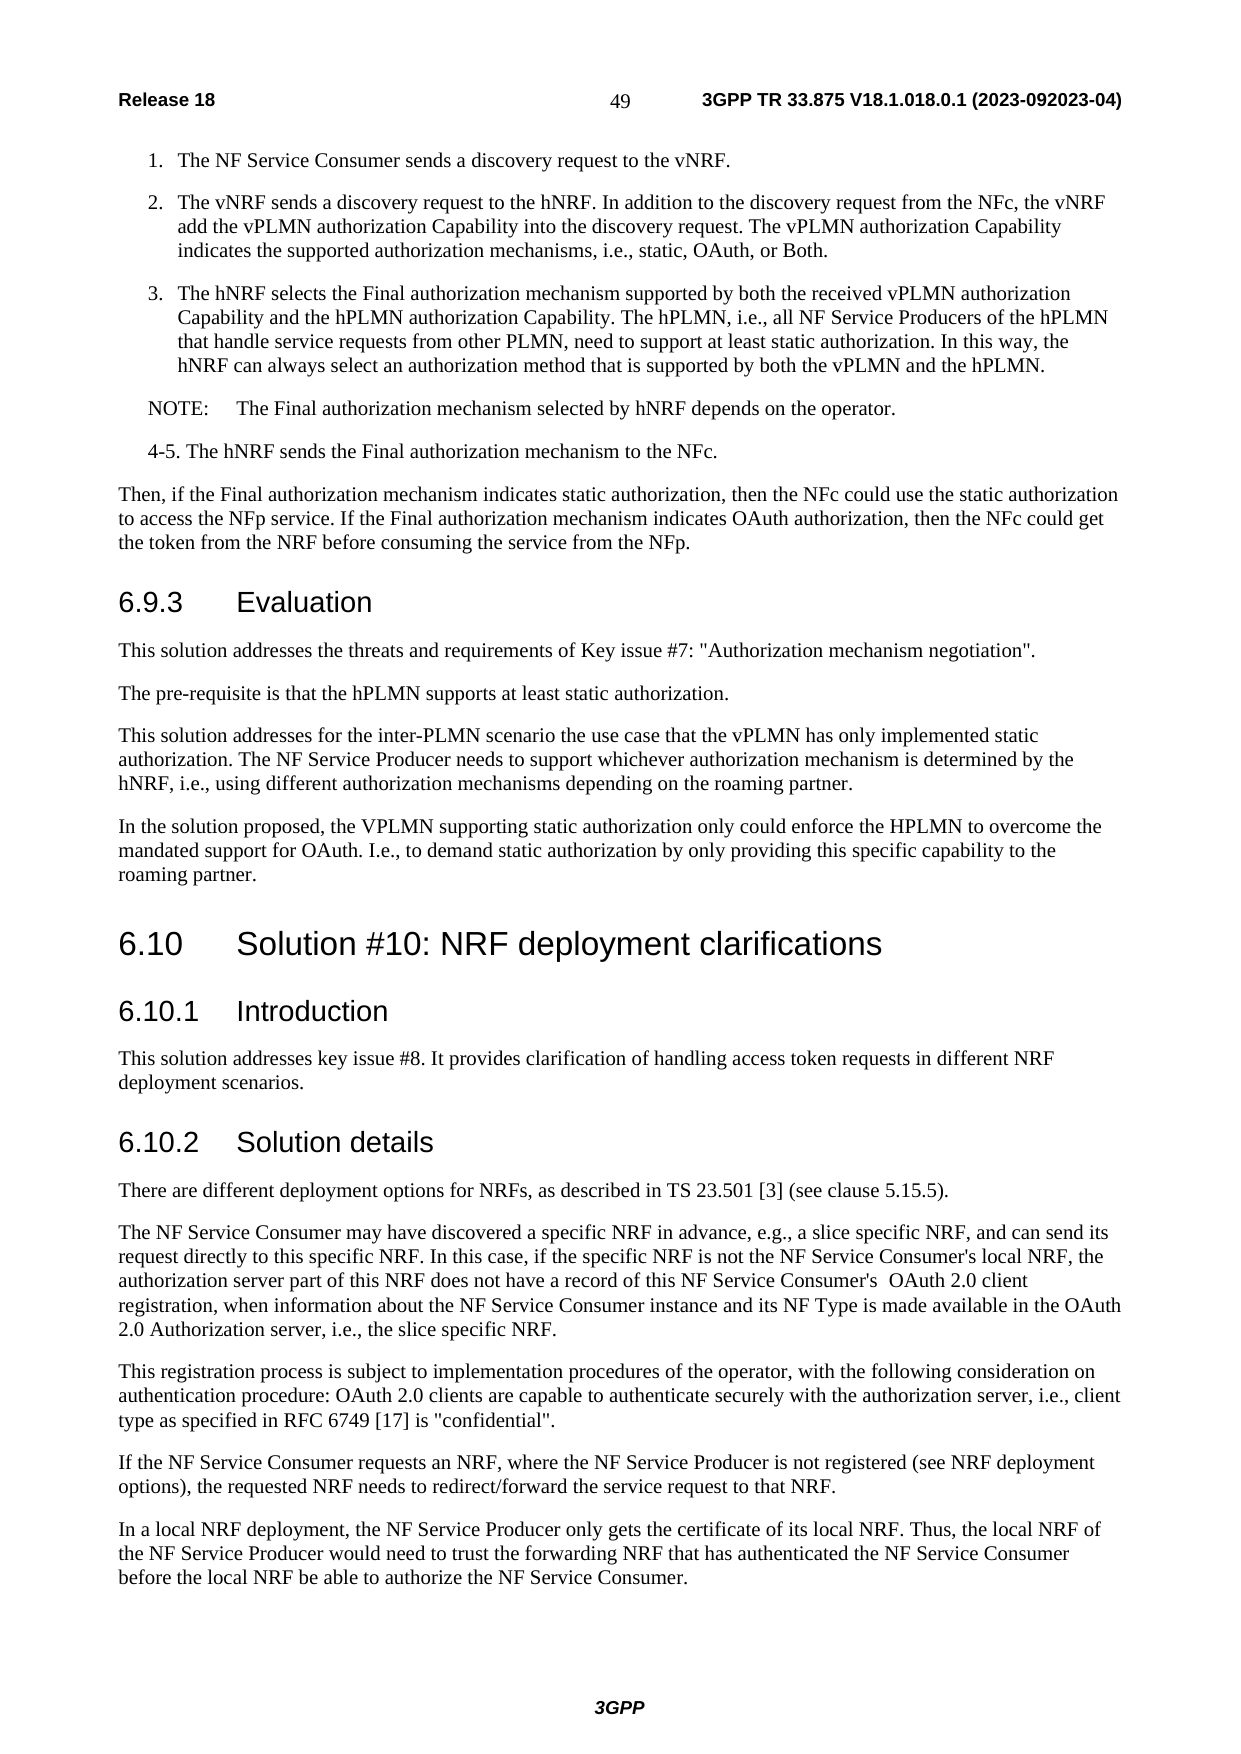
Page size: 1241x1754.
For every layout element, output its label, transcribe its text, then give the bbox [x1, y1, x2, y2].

text 1. The NF Service Consumer sends a discovery request to the vNRF. [148, 147, 1122, 172]
text 3. The hNRF selects the Final authorization mechanism supported by both the received vPLMN authorization Capability and the hPLMN authorization Capability. The hPLMN, i.e., all NF Service Producers of the hPLMN that handle service requests from other PLMN, need to support at least static authorization. In this way, the hNRF can always select an authorization method that is supported by both the vPLMN and the hPLMN. [148, 281, 1122, 377]
text If the NF Service Consumer requests an NRF, where the NF Service Producer is not registered (see NRF deployment options), the requested NRF needs to redirect/forward the service request to that NRF. [118, 1450, 1122, 1498]
text In a local NRF deployment, the NF Service Producer only gets the certificate of its local NRF. Thus, the local NRF of the NF Service Producer would need to trust the forwarding NRF that has authenticated the NF Service Consumer before the local NRF be able to authorize the NF Service Consumer. [118, 1517, 1122, 1589]
text In the solution proposed, the VPLMN supporting static authorization only could enforce the HPLMN to overcome the mandated support for OAuth. I.e., to demand static authorization by only providing this specific capability to the roaming partner. [118, 814, 1122, 886]
subtitle 6.10.2 Solution details [118, 1125, 1122, 1159]
text This solution addresses key issue #8. It provides clarification of handling access token requests in different NRF deployment scenarios. [118, 1046, 1122, 1094]
text The NF Service Consumer may have discovered a specific NRF in advance, e.g., a slice specific NRF, and can send its request directly to this specific NRF. In this case, if the specific NRF is not the NF Service Consumer's local NRF, the authorization server part of this NRF does not have a record of this NF Service Consumer's OAuth 2.0 client registration, when information about the NF Service Consumer instance and its NF Type is made available in the OAuth 2.0 Authorization server, i.e., the slice specific NRF. [118, 1220, 1122, 1341]
text 2. The vNRF sends a discovery request to the hNRF. In addition to the discovery request from the NFc, the vNRF add the vPLMN authorization Capability into the discovery request. The vPLMN authorization Capability indicates the supported authorization mechanisms, i.e., static, OAuth, or Both. [148, 190, 1122, 262]
subtitle 6.10.1 Introduction [118, 993, 1122, 1027]
text This registration process is subject to implementation procedures of the operator, with the following consideration on authentication procedure: OAuth 2.0 clients are capable to authenticate securely with the authorization server, i.e., client type as specified in RFC 6749 [17] is "confidential". [118, 1359, 1122, 1432]
text This solution addresses the threats and requirements of Key issue #7: "Authorization mechanism negotiation". [118, 638, 1122, 662]
subtitle 6.9.3 Evaluation [118, 585, 1122, 619]
text Then, if the Final authorization mechanism indicates static authorization, then the NFc could use the static authorization to access the NFp service. If the Final authorization mechanism indicates OAuth authorization, then the NFc could get the token from the NRF before consuming the service from the NFp. [118, 482, 1122, 554]
text The pre-requisite is that the hPLMN supports at least static authorization. [118, 680, 1122, 704]
text NOTE: The Final authorization mechanism selected by hNRF depends on the operator. [148, 396, 1122, 420]
text 4-5. The hNRF sends the Final authorization mechanism to the NFc. [148, 439, 1122, 463]
subtitle 6.10 Solution #10: NRF deployment clarifications [118, 924, 1122, 962]
text This solution addresses for the inter-PLMN scenario the use case that the vPLMN has only implemented static authorization. The NF Service Producer needs to support whichever authorization mechanism is determined by the hNRF, i.e., using different authorization mechanisms depending on the roaming partner. [118, 723, 1122, 795]
text There are different deployment options for NRFs, as described in TS 23.501 [3] (see clause 5.15.5). [118, 1177, 1122, 1202]
